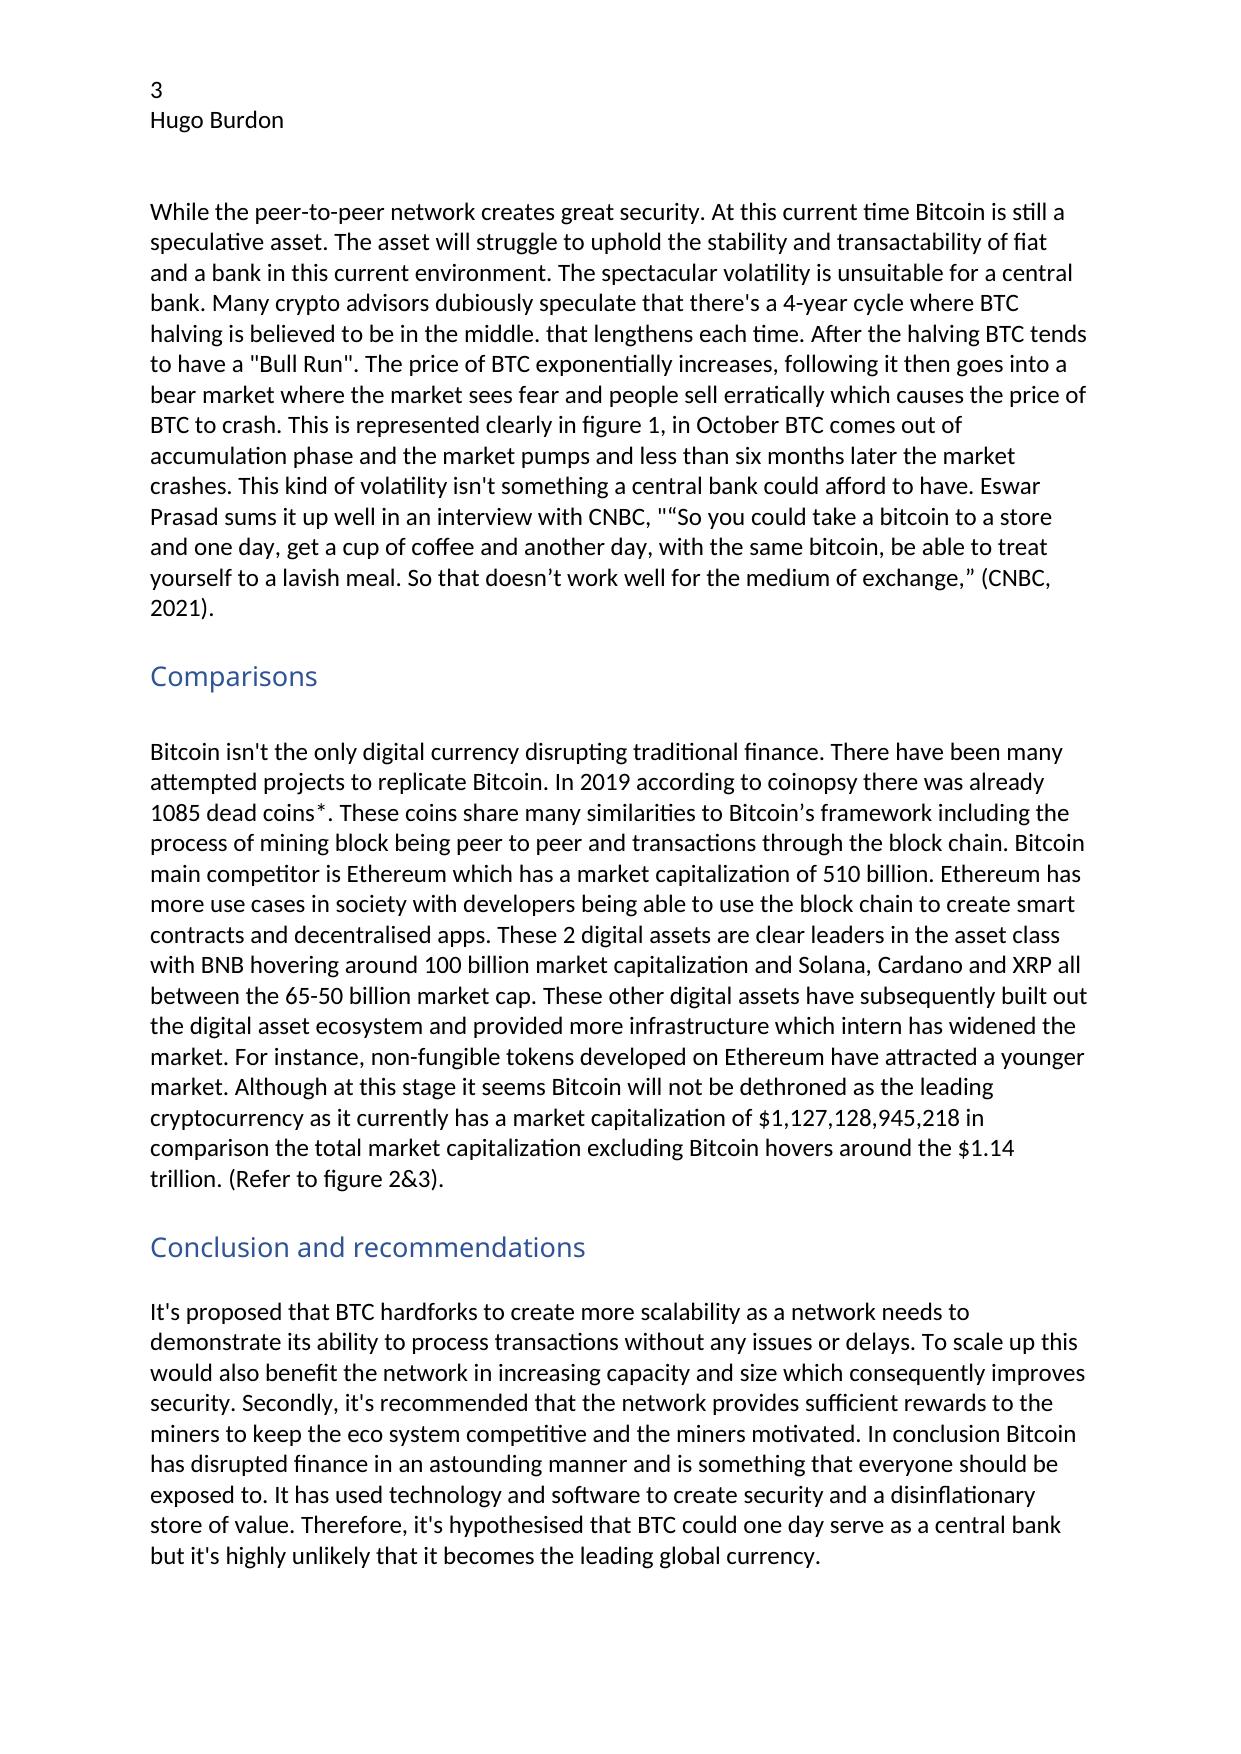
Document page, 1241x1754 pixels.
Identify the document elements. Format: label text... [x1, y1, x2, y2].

text While the peer-to-peer network creates great security. At this current time Bitcoin is still a speculative asset. The asset will struggle to uphold the stability and transactability of fiat and a bank in this current environment. The spectacular volatility is unsuitable for a central bank. Many crypto advisors dubiously speculate that there's a 4-year cycle where BTC halving is believed to be in the middle. that lengthens each time. After the halving BTC tends to have a "Bull Run". The price of BTC exponentially increases, following it then goes into a bear market where the market sees fear and people sell erratically which causes the price of BTC to crash. This is represented clearly in figure 1, in October BTC comes out of accumulation phase and the market pumps and less than six months later the market crashes. This kind of volatility isn't something a central bank could afford to have. Eswar Prasad sums it up well in an interview with CNBC, "“So you could take a bitcoin to a store and one day, get a cup of coffee and another day, with the same bitcoin, be able to treat yourself to a lavish meal. So that doesn’t work well for the medium of exchange,” (CNBC, 2021). [150, 196, 1090, 623]
subtitle Comparisons [150, 658, 1090, 695]
text It's proposed that BTC hardforks to create more scalability as a network needs to demonstrate its ability to process transactions without any issues or delays. To scale up this would also benefit the network in increasing capacity and size which consequently improves security. Secondly, it's recommended that the network provides sufficient rewards to the miners to keep the eco system competitive and the miners motivated. In conclusion Bitcoin has disrupted finance in an astounding manner and is something that everyone should be exposed to. It has used technology and software to create security and a disinflationary store of value. Therefore, it's hypothesised that BTC could one day serve as a central bank but it's highly unlikely that it becomes the leading global currency. [150, 1296, 1090, 1570]
text Bitcoin isn't the only digital currency disrupting traditional finance. There have been many attempted projects to replicate Bitcoin. In 2019 according to coinopsy there was already 1085 dead coins*. These coins share many similarities to Bitcoin’s framework including the process of mining block being peer to peer and transactions through the block chain. Bitcoin main competitor is Ethereum which has a market capitalization of 510 billion. Ethereum has more use cases in society with developers being able to use the block chain to create smart contracts and decentralised apps. These 2 digital assets are clear leaders in the asset class with BNB hovering around 100 billion market capitalization and Solana, Cardano and XRP all between the 65-50 billion market cap. These other digital assets have subsequently built out the digital asset ecosystem and provided more infrastructure which intern has widened the market. For instance, non-fungible tokens developed on Ethereum have attracted a younger market. Although at this stage it seems Bitcoin will not be dethroned as the leading cryptocurrency as it currently has a market capitalization of $1,127,128,945,218 in comparison the total market capitalization excluding Bitcoin hovers around the $1.14 trillion. (Refer to figure 2&3). [150, 736, 1090, 1193]
subtitle Conclusion and recommendations [150, 1228, 1090, 1265]
